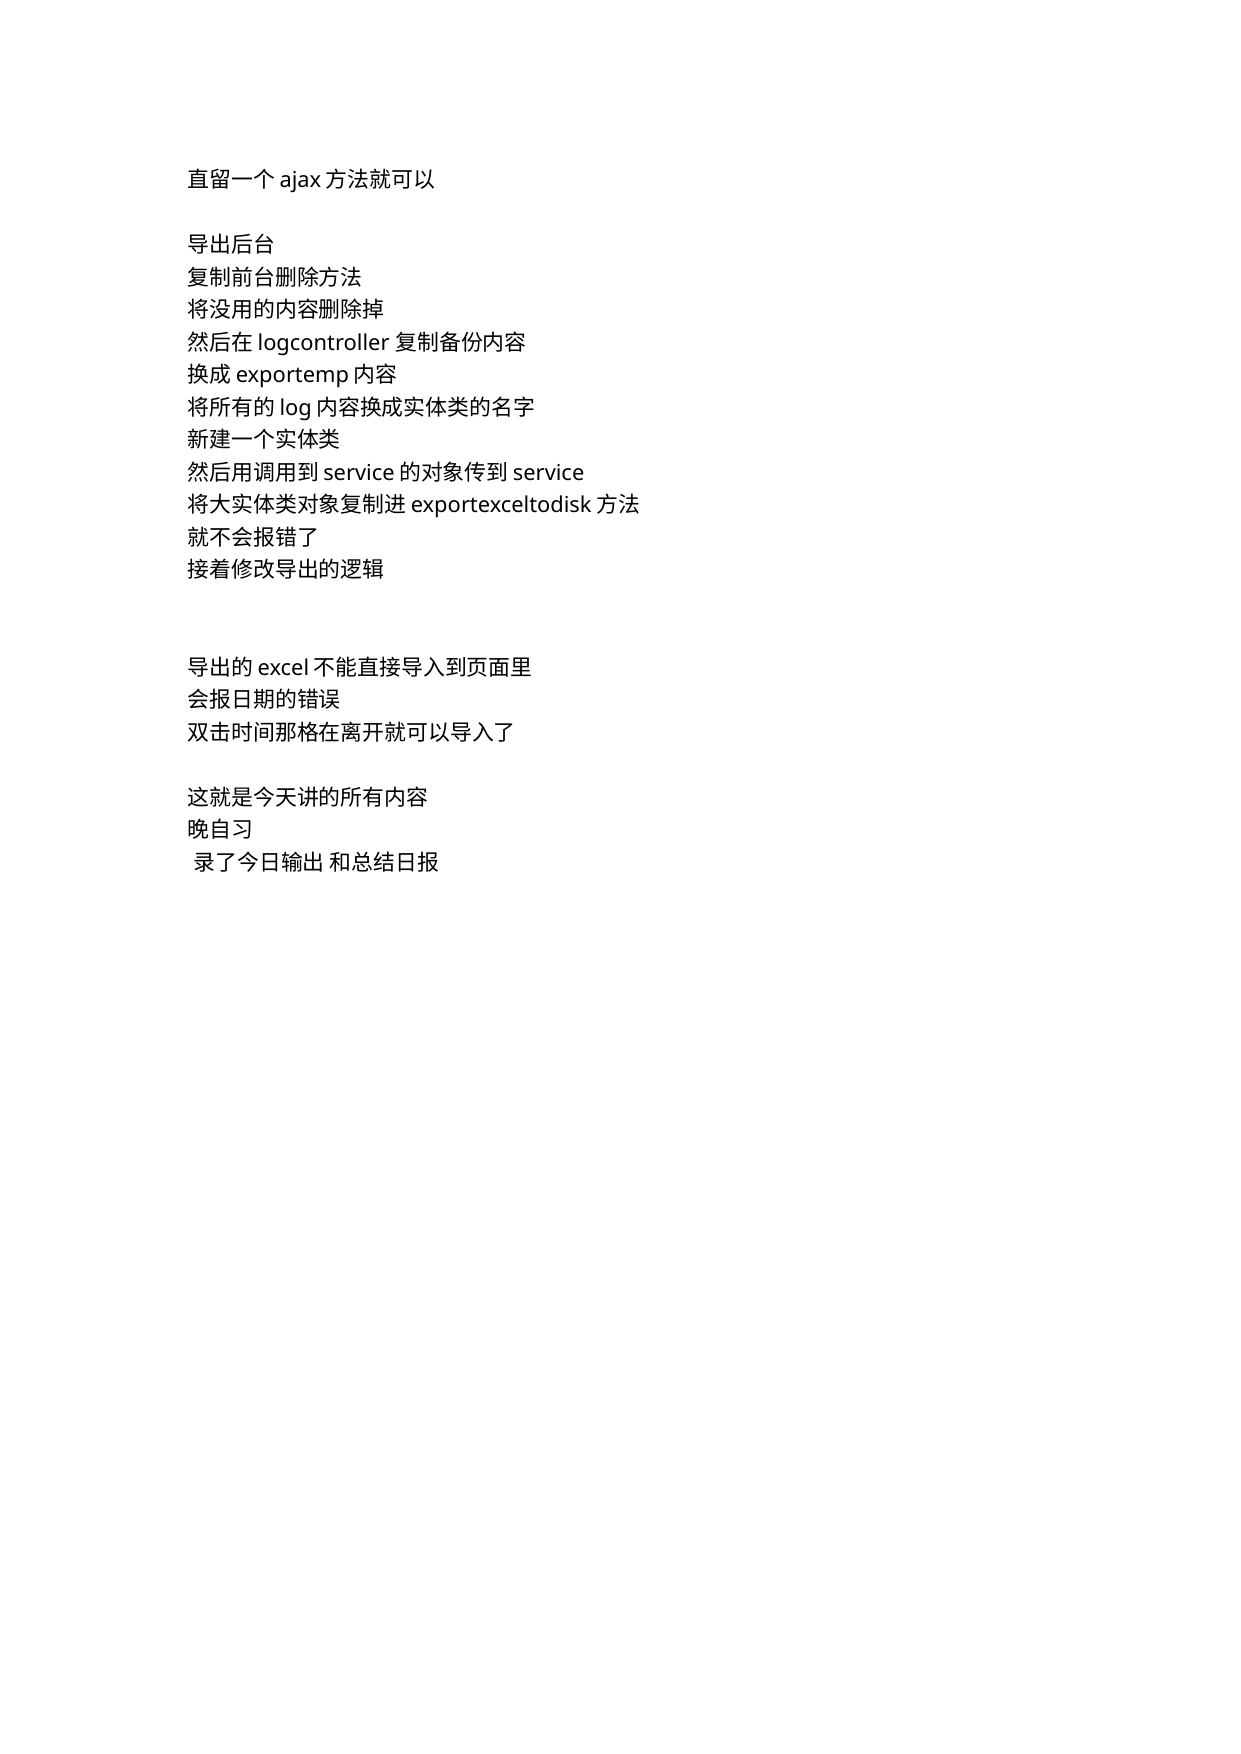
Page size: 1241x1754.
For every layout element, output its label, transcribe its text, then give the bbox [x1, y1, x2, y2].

text 导出后台 [187, 227, 1053, 259]
text 晚自习 [187, 812, 1053, 844]
text 然后用调用到service的对象传到service [187, 454, 1053, 487]
text 将所有的log内容换成实体类的名字 [187, 389, 1053, 422]
text 复制前台删除方法 [187, 259, 1053, 292]
text 新建一个实体类 [187, 422, 1053, 454]
text 就不会报错了 [187, 519, 1053, 552]
text 换成exportemp内容 [187, 357, 1053, 389]
text 接着修改导出的逻辑 [187, 552, 1053, 584]
text 导出的excel不能直接导入到页面里 [187, 649, 1053, 682]
text 双击时间那格在离开就可以导入了 [187, 714, 1053, 747]
text 直留一个ajax方法就可以 [187, 162, 1053, 194]
text 将没用的内容删除掉 [187, 292, 1053, 324]
text 录了今日输出 和总结日报 [187, 844, 1053, 877]
text 然后在logcontroller 复制备份内容 [187, 324, 1053, 357]
text 这就是今天讲的所有内容 [187, 779, 1053, 812]
text 会报日期的错误 [187, 682, 1053, 714]
text 将大实体类对象复制进exportexceltodisk方法 [187, 487, 1053, 519]
